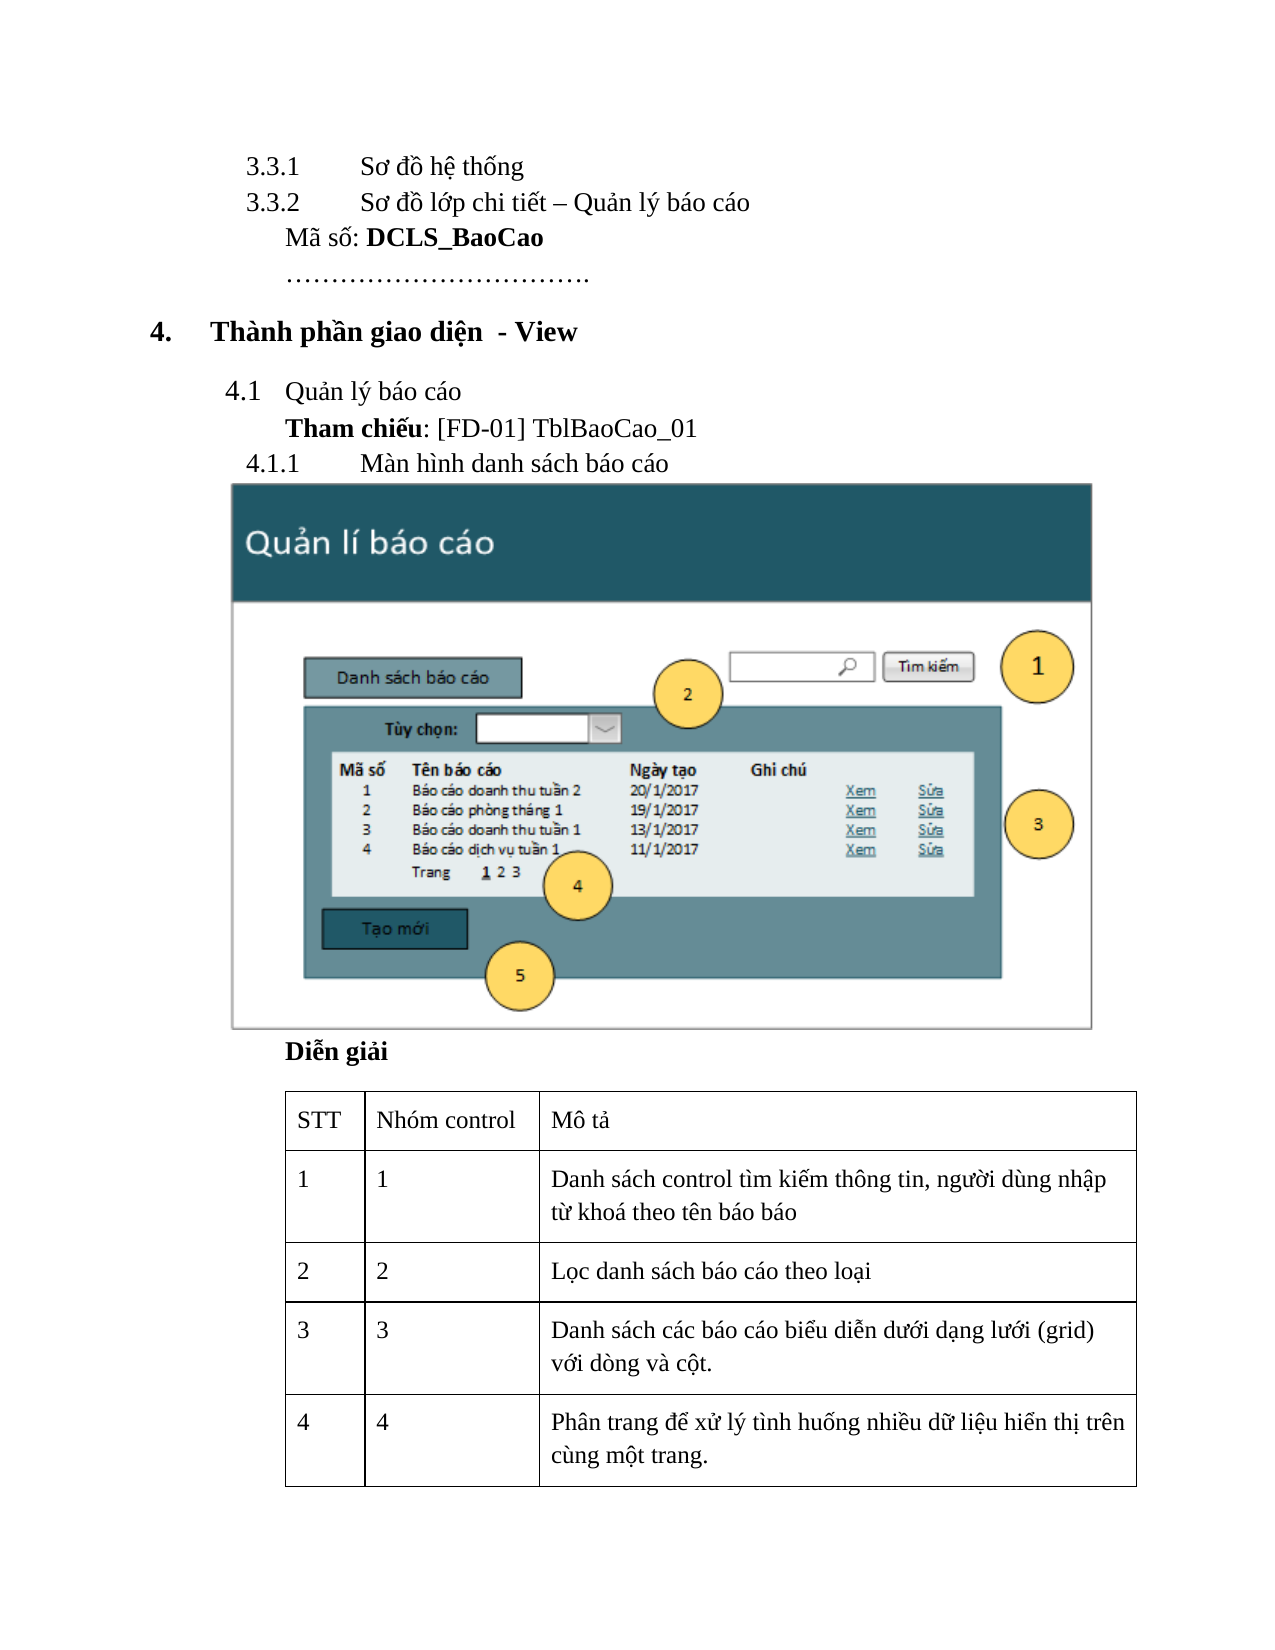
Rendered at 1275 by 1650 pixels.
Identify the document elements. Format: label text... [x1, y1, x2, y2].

table_cell 4 [286, 1395, 364, 1486]
table_header Nhóm control [366, 1092, 539, 1150]
list Mã số: DCLS_BaoCao [285, 221, 1125, 253]
list Màn hình danh sách báo cáo [300, 447, 1125, 478]
text Quản lý báo cáo [225, 373, 1125, 407]
list ……………………………. [285, 257, 1125, 288]
table_cell 4 [366, 1395, 539, 1486]
list Sơ đồ lớp chi tiết – Quản lý báo cáo [300, 186, 1125, 217]
list Diễn giải [285, 1034, 1125, 1066]
list Sơ đồ hệ thống [300, 150, 1125, 181]
table_cell 3 [286, 1303, 364, 1393]
table_cell Danh sách control tìm kiếm thông tin, người dùng nhập từ khoá theo tên báo báo [540, 1151, 1136, 1242]
table_cell Danh sách các báo cáo biểu diễn dưới dạng lưới (grid) với dòng và cột. [540, 1303, 1136, 1393]
list Tham chiếu: [FD-01] TblBaoCao_01 [285, 412, 1125, 443]
picture [225, 483, 1094, 1030]
table_cell 3 [366, 1303, 539, 1393]
table_cell Phân trang để xử lý tình huống nhiều dữ liệu hiển thị trên cùng một trang. [540, 1395, 1136, 1486]
table_cell 1 [366, 1151, 539, 1242]
title Thành phần giao diện - View [150, 314, 1125, 347]
table_header STT [286, 1092, 364, 1150]
table_cell Lọc danh sách báo cáo theo loại [540, 1243, 1136, 1301]
table_header Mô tả [540, 1092, 1136, 1150]
table_cell 2 [286, 1243, 364, 1301]
table_cell 2 [366, 1243, 539, 1301]
table_cell 1 [286, 1151, 364, 1242]
